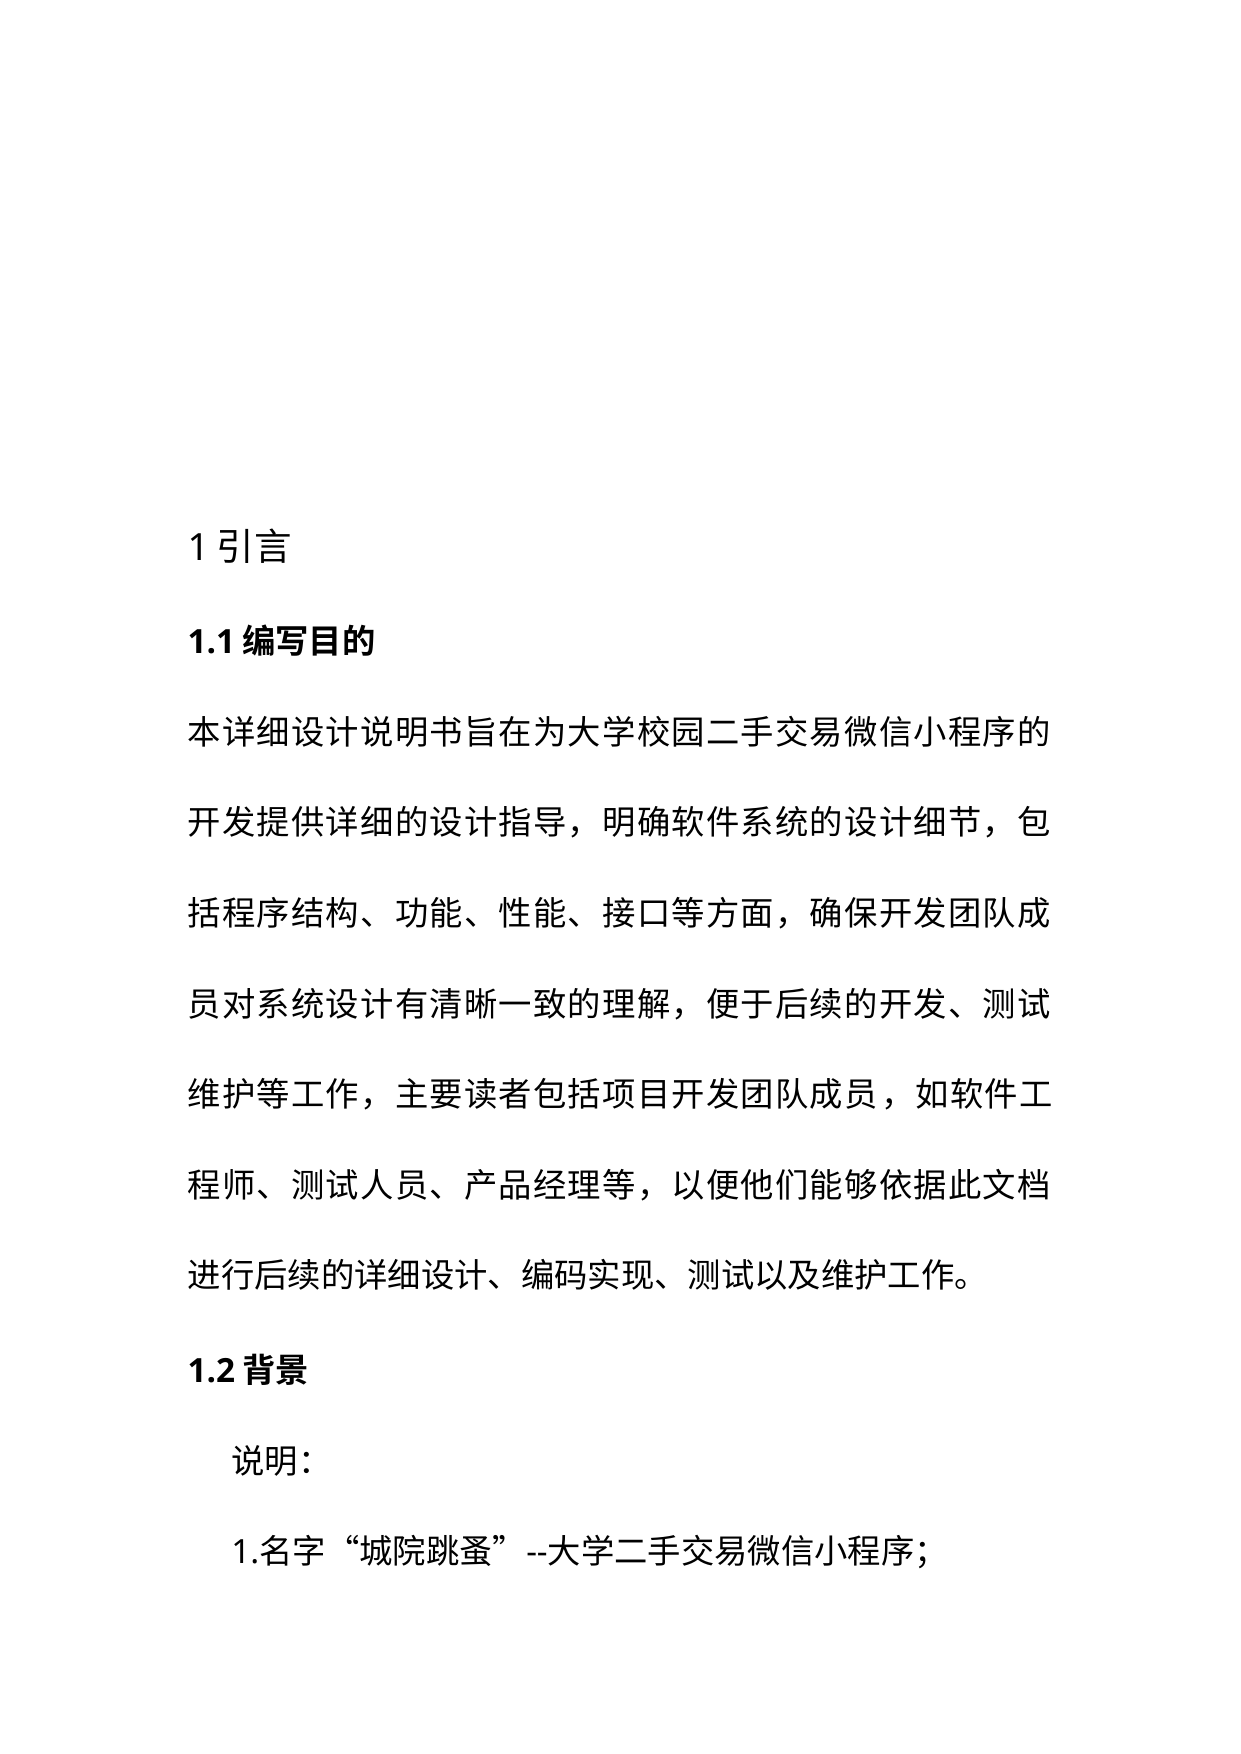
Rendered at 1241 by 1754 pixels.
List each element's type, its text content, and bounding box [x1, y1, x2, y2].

text 本详细设计说明书旨在为大学校园二手交易微信小程序的开发提供详细的设计指导，明确软件系统的设计细节，包括程序结构、功能、性能、接口等方面，确保开发团队成员对系统设计有清晰一致的理解，便于后续的开发、测试、维护等工作，主要读者包括项目开发团队成员，如软件工程师、测试人员、产品经理等，以便他们能够依据此文档进行后续的详细设计、编码实现、测试以及维护工作。 [187, 684, 1053, 1319]
subtitle 1引言 [187, 499, 1053, 589]
subtitle 1.1编写目的 [187, 594, 1053, 684]
subtitle 1.2背景 [187, 1323, 1053, 1413]
text 说明： [187, 1413, 1053, 1504]
text 1.名字“城院跳蚤”--大学二手交易微信小程序； [231, 1504, 1053, 1595]
